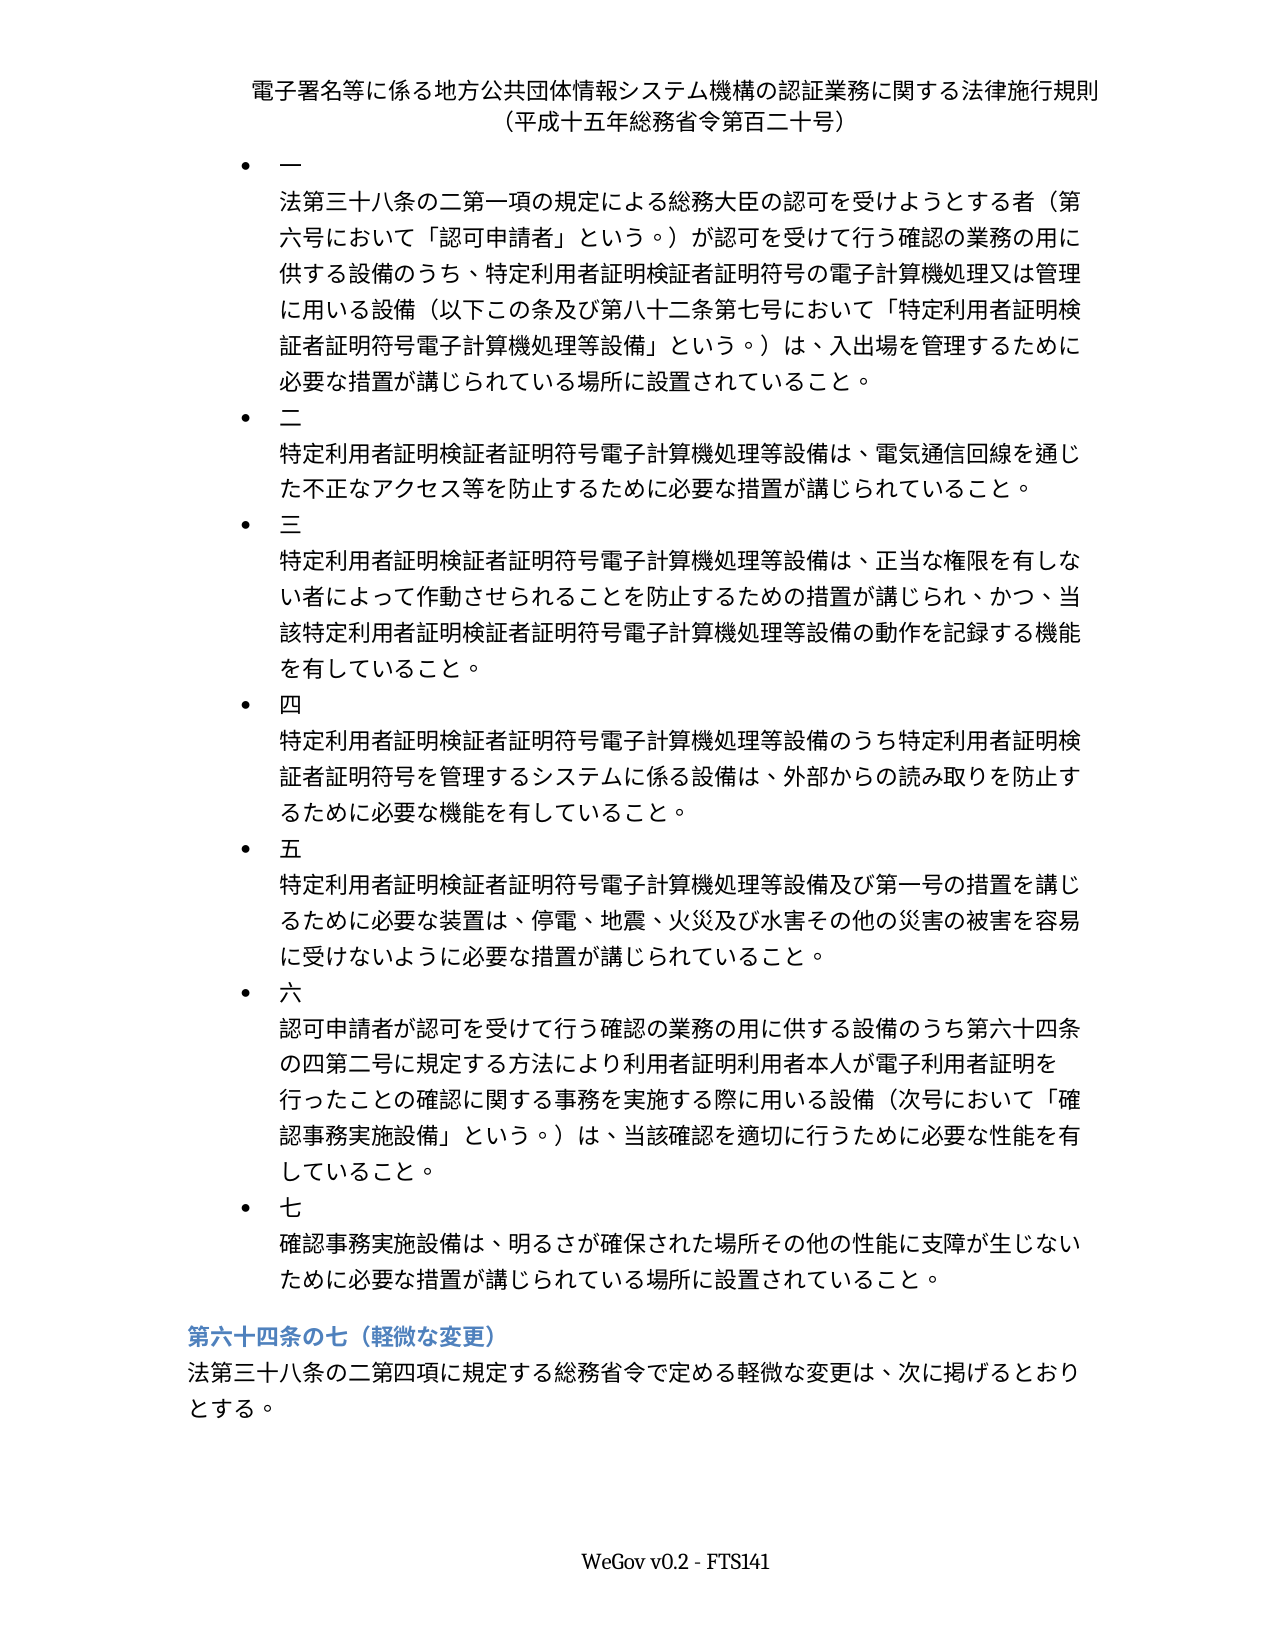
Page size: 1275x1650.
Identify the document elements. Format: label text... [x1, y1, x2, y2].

list 二 特定利用者証明検証者証明符号電子計算機処理等設備は、電気通信回線を通じた不正なアクセス等を防止するために必要な措置が講じられていること。 [242, 402, 1087, 505]
text 法第三十八条の二第四項に規定する総務省令で定める軽微な変更は、次に掲げるとおりとする。 [187, 1357, 1087, 1424]
list 五 特定利用者証明検証者証明符号電子計算機処理等設備及び第一号の措置を講じるために必要な装置は、停電、地震、火災及び水害その他の災害の被害を容易に受けないように必要な措置が講じられていること。 [242, 833, 1087, 972]
list 四 特定利用者証明検証者証明符号電子計算機処理等設備のうち特定利用者証明検証者証明符号を管理するシステムに係る設備は、外部からの読み取りを防止するために必要な機能を有していること。 [242, 689, 1087, 828]
list 三 特定利用者証明検証者証明符号電子計算機処理等設備は、正当な権限を有しない者によって作動させられることを防止するための措置が講じられ、かつ、当該特定利用者証明検証者証明符号電子計算機処理等設備の動作を記録する機能を有していること。 [242, 509, 1087, 684]
list 一 法第三十八条の二第一項の規定による総務大臣の認可を受けようとする者（第六号において「認可申請者」という。）が認可を受けて行う確認の業務の用に供する設備のうち、特定利用者証明検証者証明符号の電子計算機処理又は管理に用いる設備（以下この条及び第八十二条第七号において「特定利用者証明検証者証明符号電子計算機処理等設備」という。）は、入出場を管理するために必要な措置が講じられている場所に設置されていること。 [242, 150, 1087, 397]
list 七 確認事務実施設備は、明るさが確保された場所その他の性能に支障が生じないために必要な措置が講じられている場所に設置されていること。 [242, 1192, 1087, 1295]
subtitle 第六十四条の七（軽微な変更） [187, 1321, 1087, 1352]
list 六 認可申請者が認可を受けて行う確認の業務の用に供する設備のうち第六十四条の四第二号に規定する方法により利用者証明利用者本人が電子利用者証明を行ったことの確認に関する事務を実施する際に用いる設備（次号において「確認事務実施設備」という。）は、当該確認を適切に行うために必要な性能を有していること。 [242, 977, 1087, 1187]
